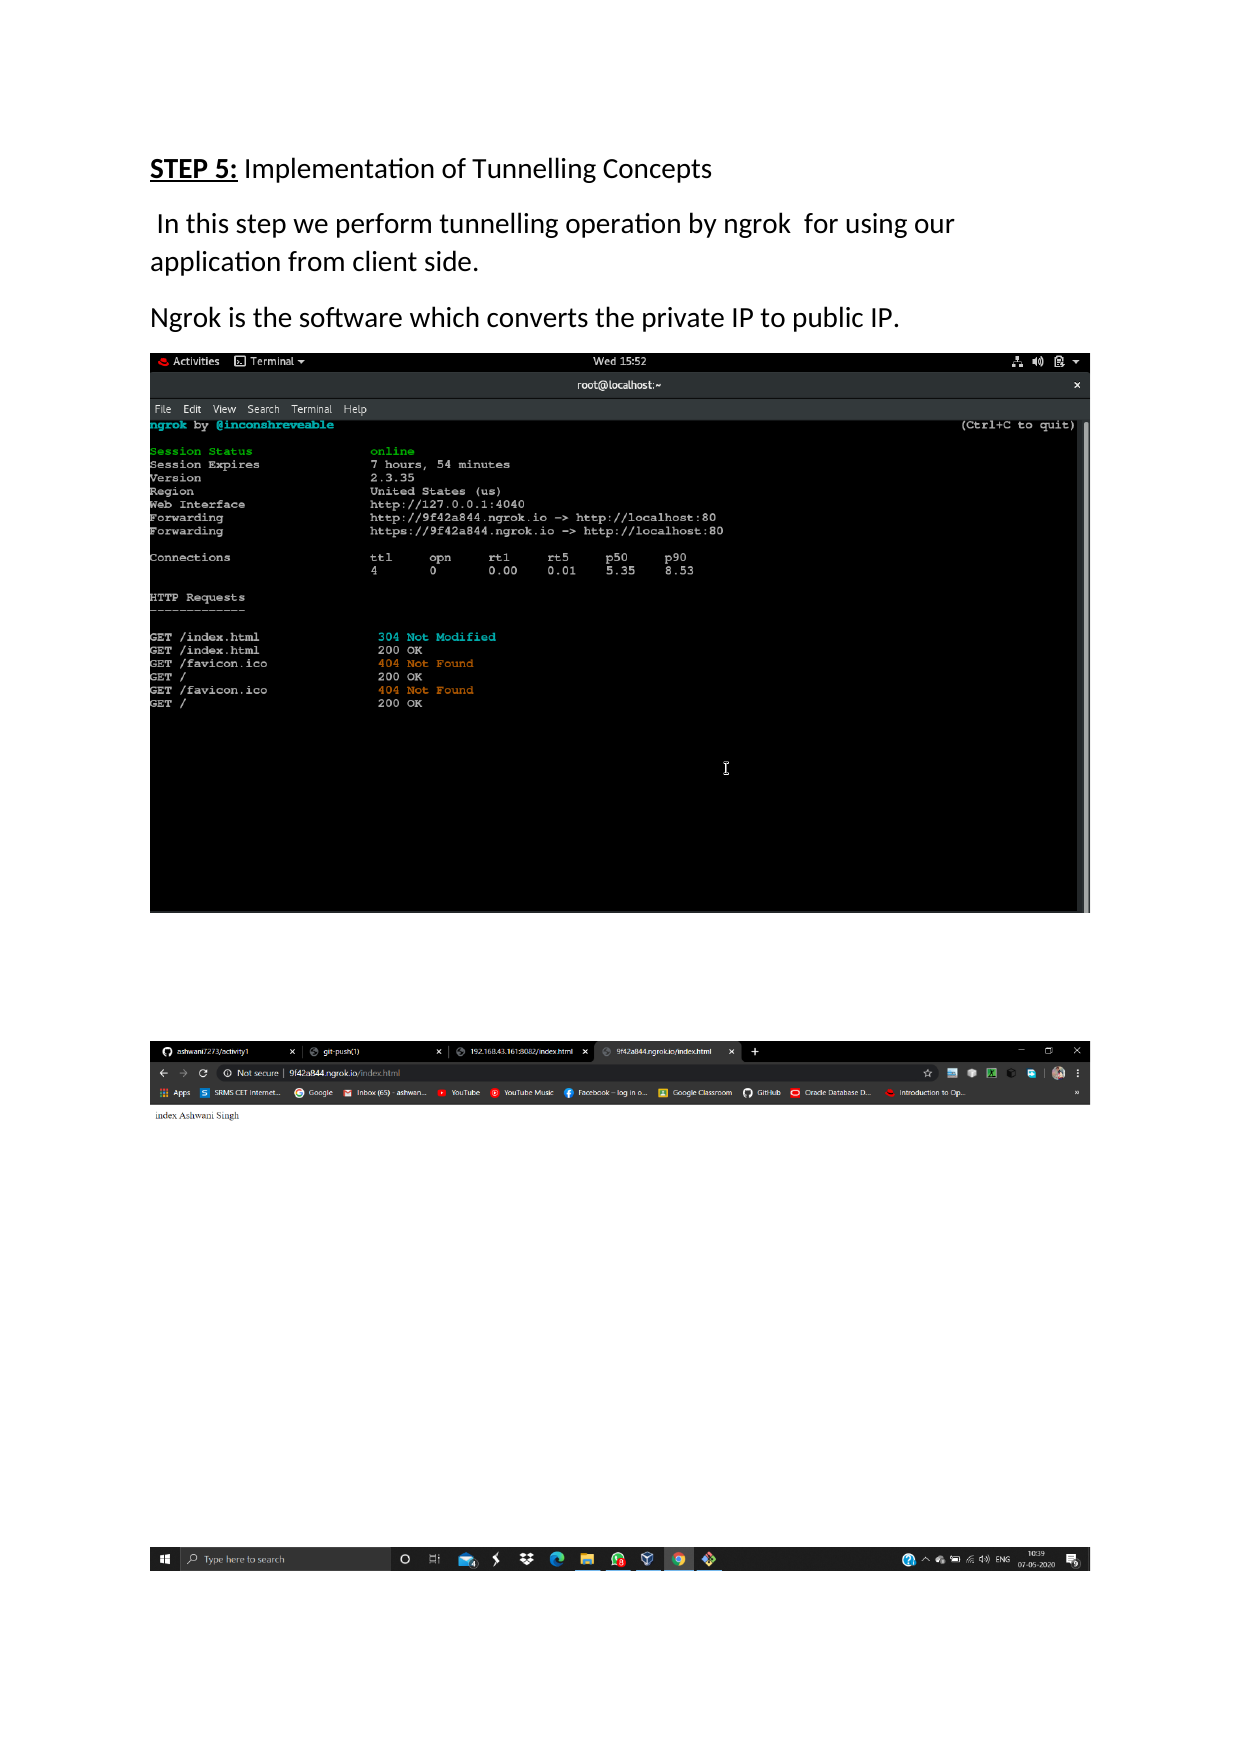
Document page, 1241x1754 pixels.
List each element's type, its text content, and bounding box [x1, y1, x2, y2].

text STEP 5: Implementation of Tunnelling Concepts [150, 150, 1090, 186]
text Ngrok is the software which converts the private IP to public IP. [150, 299, 1090, 334]
text In this step we perform tunnelling operation by ngrok for using our application from client side. [150, 205, 1090, 279]
picture [150, 353, 1091, 913]
picture [150, 1041, 1091, 1571]
